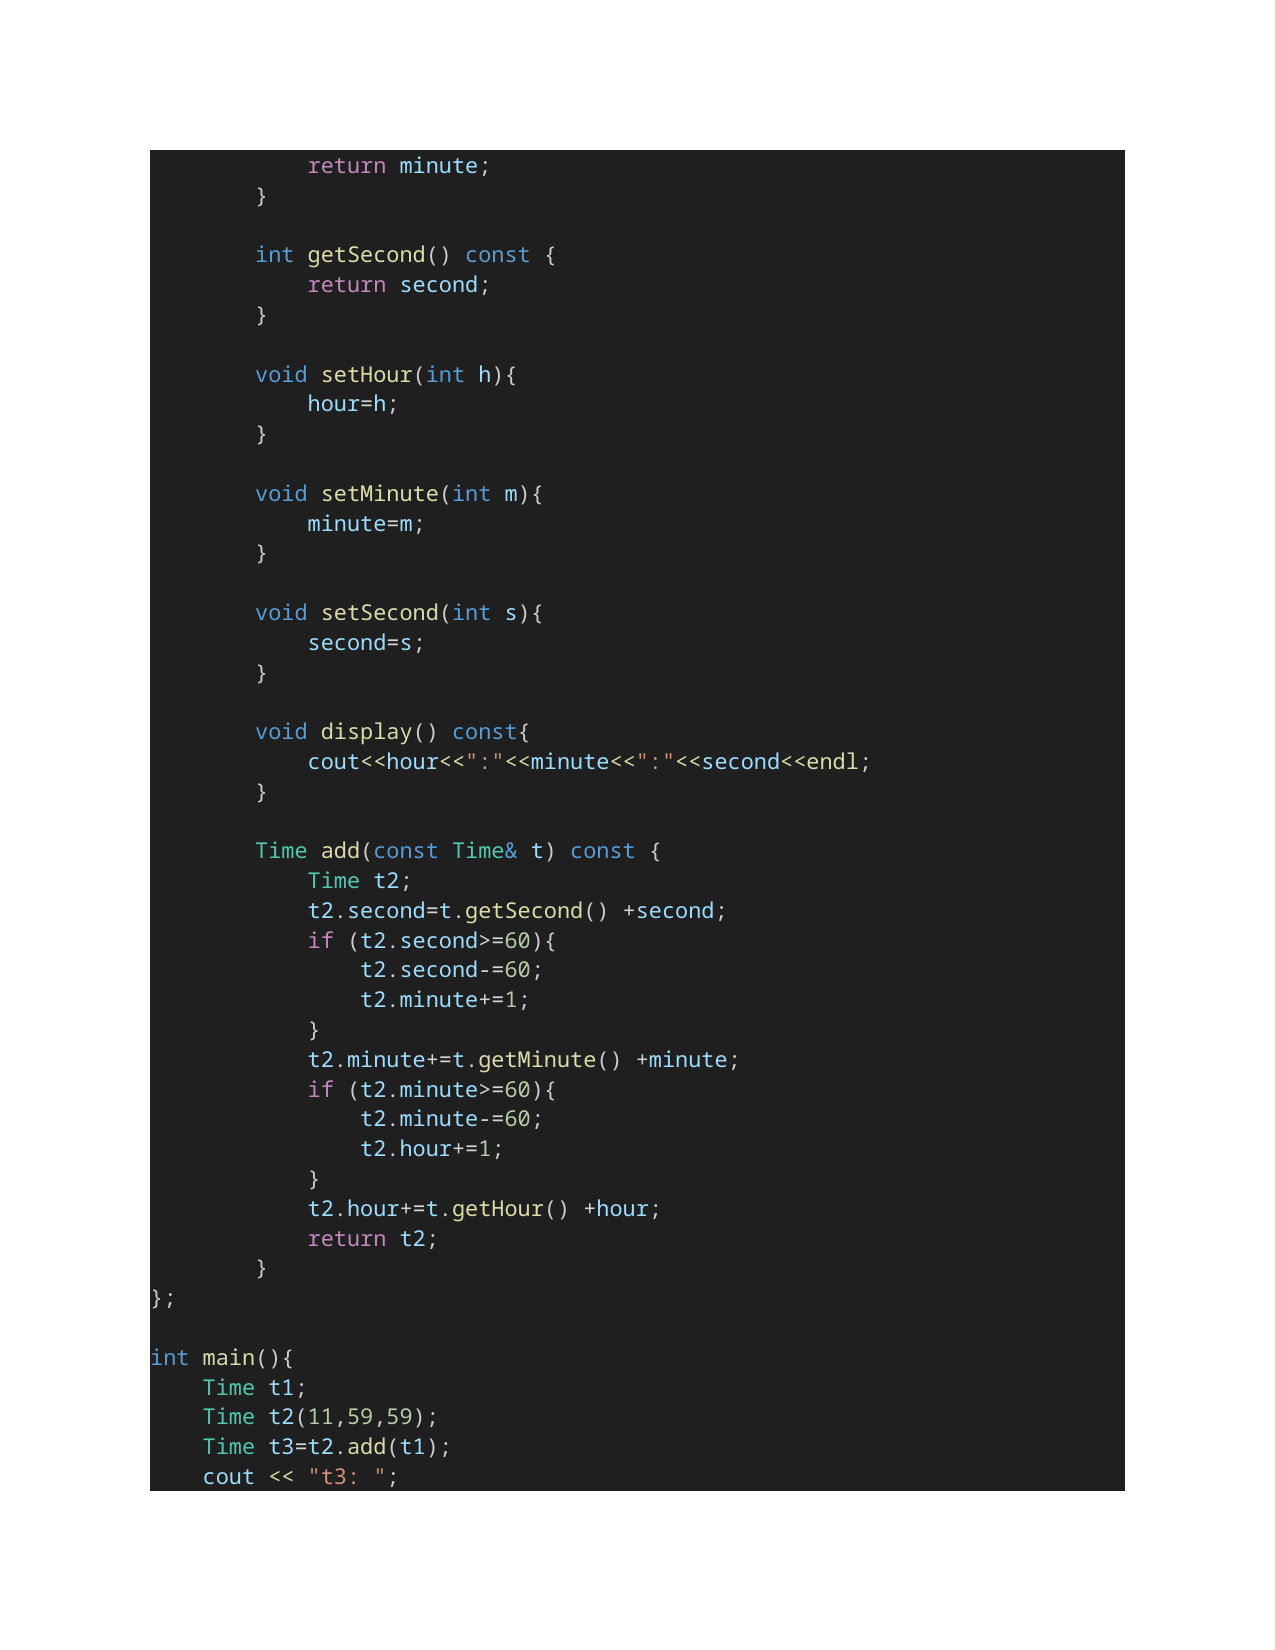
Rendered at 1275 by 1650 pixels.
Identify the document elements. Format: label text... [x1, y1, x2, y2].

text Time t2(11,59,59); [150, 1401, 1125, 1431]
text t2.hour+=t.getHour() +hour; [150, 1193, 1125, 1222]
text } [150, 1252, 1125, 1282]
text if (t2.minute>=60){ [150, 1073, 1125, 1103]
text t2.second=t.getSecond() +second; [150, 895, 1125, 924]
text hour=h; [150, 388, 1125, 418]
text } [150, 1163, 1125, 1193]
text Time t3=t2.add(t1); [150, 1431, 1125, 1461]
text } [150, 537, 1125, 567]
text Time t1; [150, 1371, 1125, 1401]
text void setSecond(int s){ [150, 597, 1125, 627]
text }; [150, 1282, 1125, 1312]
text t2.minute-=60; [150, 1103, 1125, 1133]
text return t2; [150, 1222, 1125, 1252]
text } [150, 180, 1125, 209]
text cout << "t3: "; [150, 1461, 1125, 1491]
text int getSecond() const { [150, 239, 1125, 269]
text } [150, 1014, 1125, 1044]
text return minute; [150, 150, 1125, 180]
text cout<<hour<<":"<<minute<<":"<<second<<endl; [150, 746, 1125, 776]
text void setMinute(int m){ [150, 478, 1125, 507]
text Time add(const Time& t) const { [150, 835, 1125, 865]
text } [150, 418, 1125, 448]
text } [150, 299, 1125, 329]
text t2.minute+=t.getMinute() +minute; [150, 1044, 1125, 1073]
text return second; [150, 269, 1125, 299]
text t2.second-=60; [150, 954, 1125, 984]
text } [150, 776, 1125, 805]
text void setHour(int h){ [150, 358, 1125, 388]
text int main(){ [150, 1342, 1125, 1371]
text t2.minute+=1; [150, 984, 1125, 1014]
text void display() const{ [150, 716, 1125, 746]
text Time t2; [150, 865, 1125, 895]
text minute=m; [150, 507, 1125, 537]
text second=s; [150, 627, 1125, 656]
text t2.hour+=1; [150, 1133, 1125, 1163]
text if (t2.second>=60){ [150, 924, 1125, 954]
text } [150, 656, 1125, 686]
